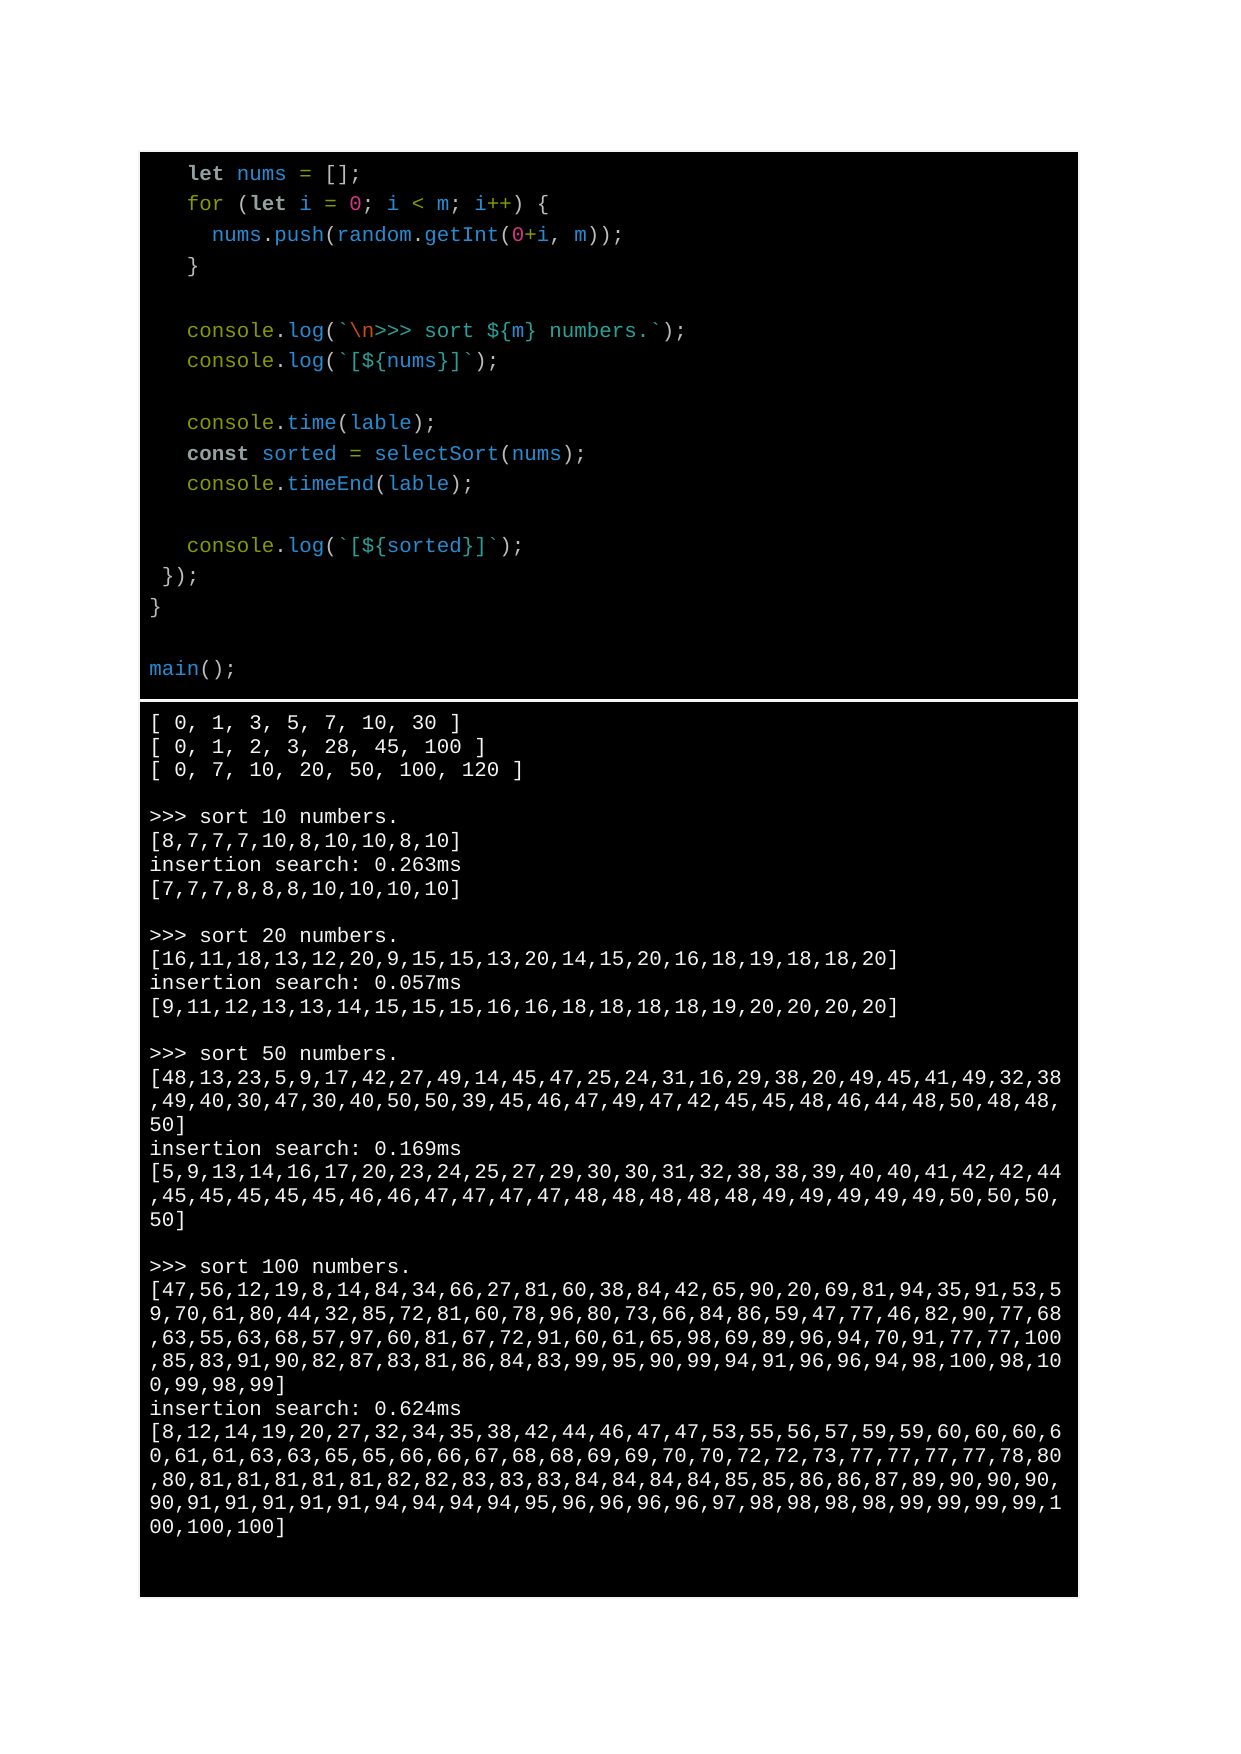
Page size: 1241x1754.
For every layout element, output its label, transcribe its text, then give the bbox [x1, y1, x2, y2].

table_cell [ 0, 1, 3, 5, 7, 10, 30 ] [ 0, 1, 2, 3, 28, 45, 100 ] [ 0, 7, 10, 20, 50, 100, 120 ] >>> sort 10 numbers. [8,7,7,7,10,8,10,10,8,10] insertion search: 0.263ms [7,7,7,8,8,8,10,10,10,10] >>> sort 20 numbers. [16,11,18,13,12,20,9,15,15,13,20,14,15,20,16,18,19,18,18,20] insertion search: 0.057ms [9,11,12,13,13,14,15,15,15,16,16,18,18,18,18,19,20,20,20,20] >>> sort 50 numbers. [48,13,23,5,9,17,42,27,49,14,45,47,25,24,31,16,29,38,20,49,45,41,49,32,38,49,40,30,47,30,40,50,50,39,45,46,47,49,47,42,45,45,48,46,44,48,50,48,48,50] insertion search: 0.169ms [5,9,13,14,16,17,20,23,24,25,27,29,30,30,31,32,38,38,39,40,40,41,42,42,44,45,45,45,45,45,46,46,47,47,47,47,48,48,48,48,48,49,49,49,49,49,50,50,50,50] >>> sort 100 numbers. [47,56,12,19,8,14,84,34,66,27,81,60,38,84,42,65,90,20,69,81,94,35,91,53,59,70,61,80,44,32,85,72,81,60,78,96,80,73,66,84,86,59,47,77,46,82,90,77,68,63,55,63,68,57,97,60,81,67,72,91,60,61,65,98,69,89,96,94,70,91,77,77,100,85,83,91,90,82,87,83,81,86,84,83,99,95,90,99,94,91,96,96,94,98,100,98,100,99,98,99] insertion search: 0.624ms [8,12,14,19,20,27,32,34,35,38,42,44,46,47,47,53,55,56,57,59,59,60,60,60,60,61,61,63,63,65,65,66,66,67,68,68,69,69,70,70,72,72,73,77,77,77,77,78,80,80,81,81,81,81,81,82,82,83,83,83,84,84,84,84,85,85,86,86,87,89,90,90,90,90,91,91,91,91,91,94,94,94,94,95,96,96,96,96,97,98,98,98,98,99,99,99,99,100,100,100] [140, 702, 1078, 1597]
